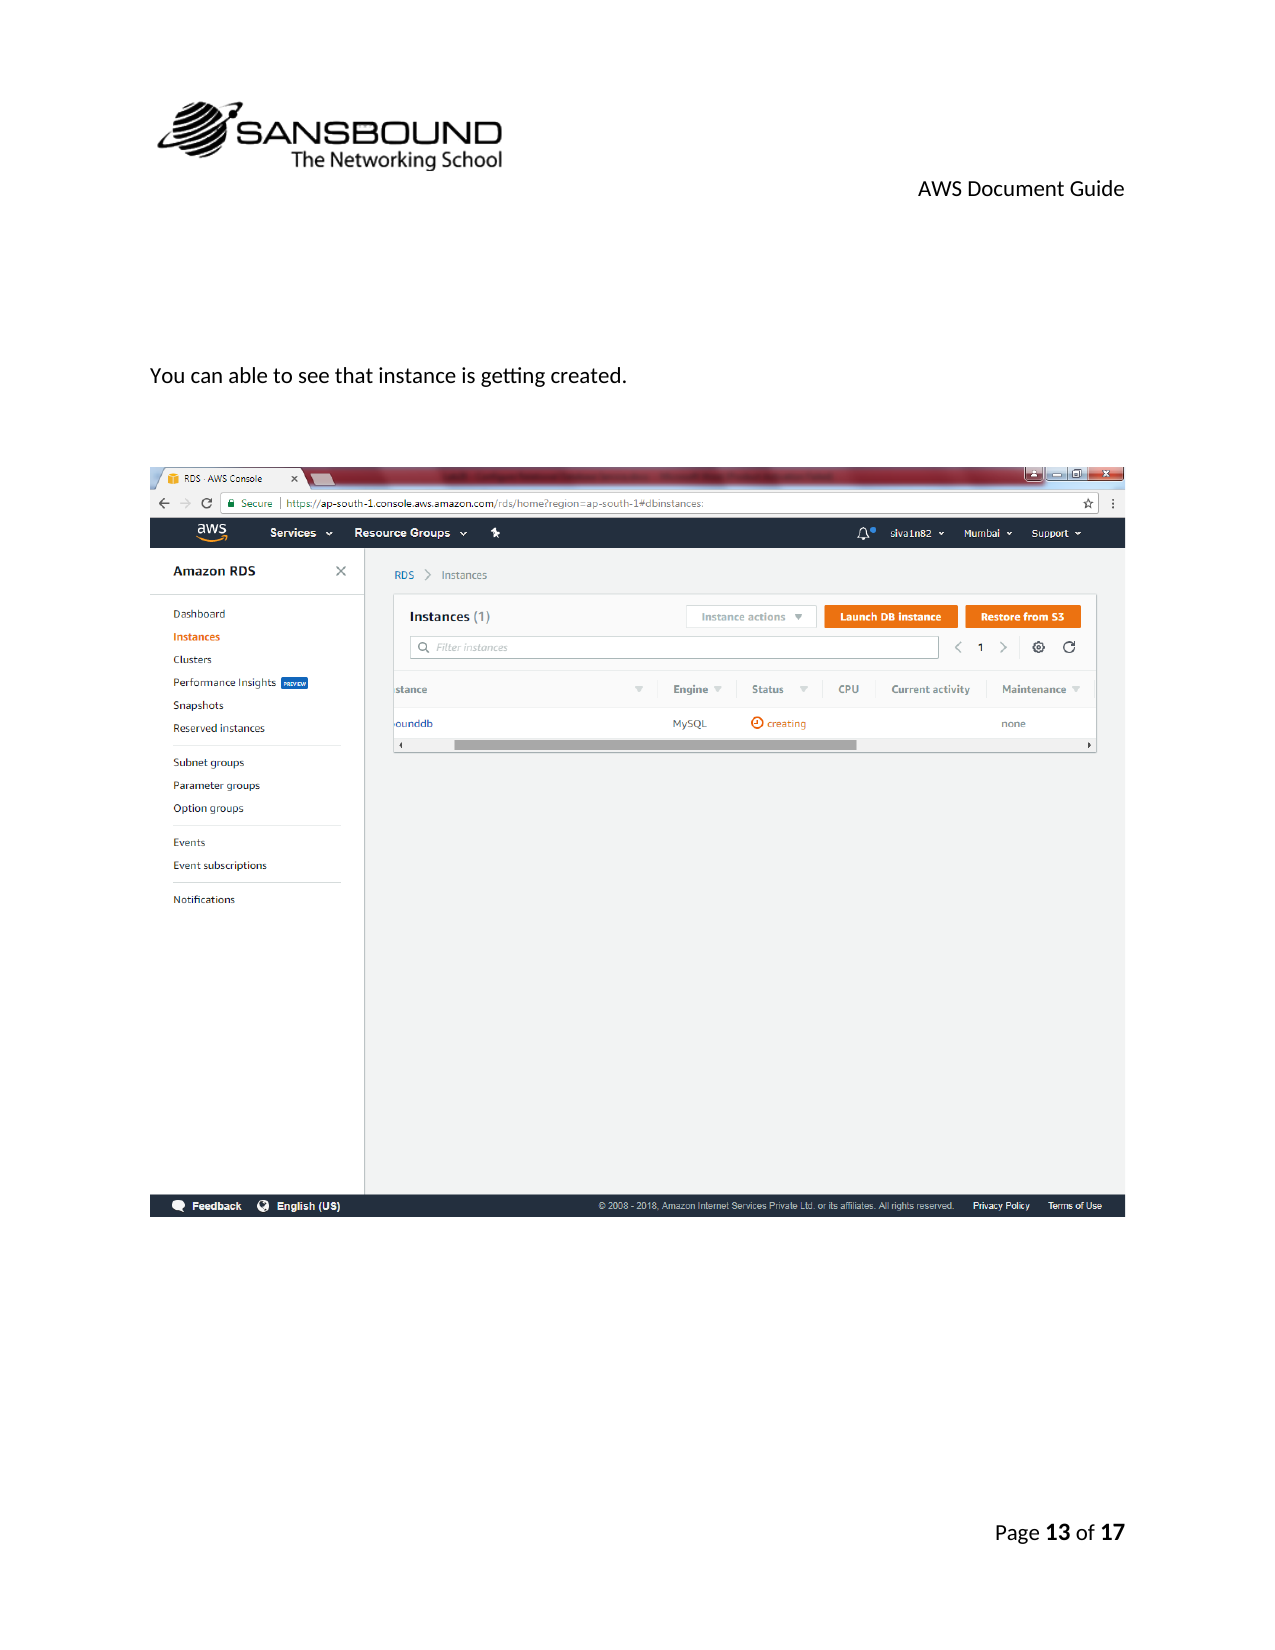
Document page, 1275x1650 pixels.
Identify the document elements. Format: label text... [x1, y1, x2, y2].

text You can able to see that instance is getting created. [150, 361, 1125, 389]
picture [150, 75, 514, 197]
picture [150, 467, 1125, 1217]
